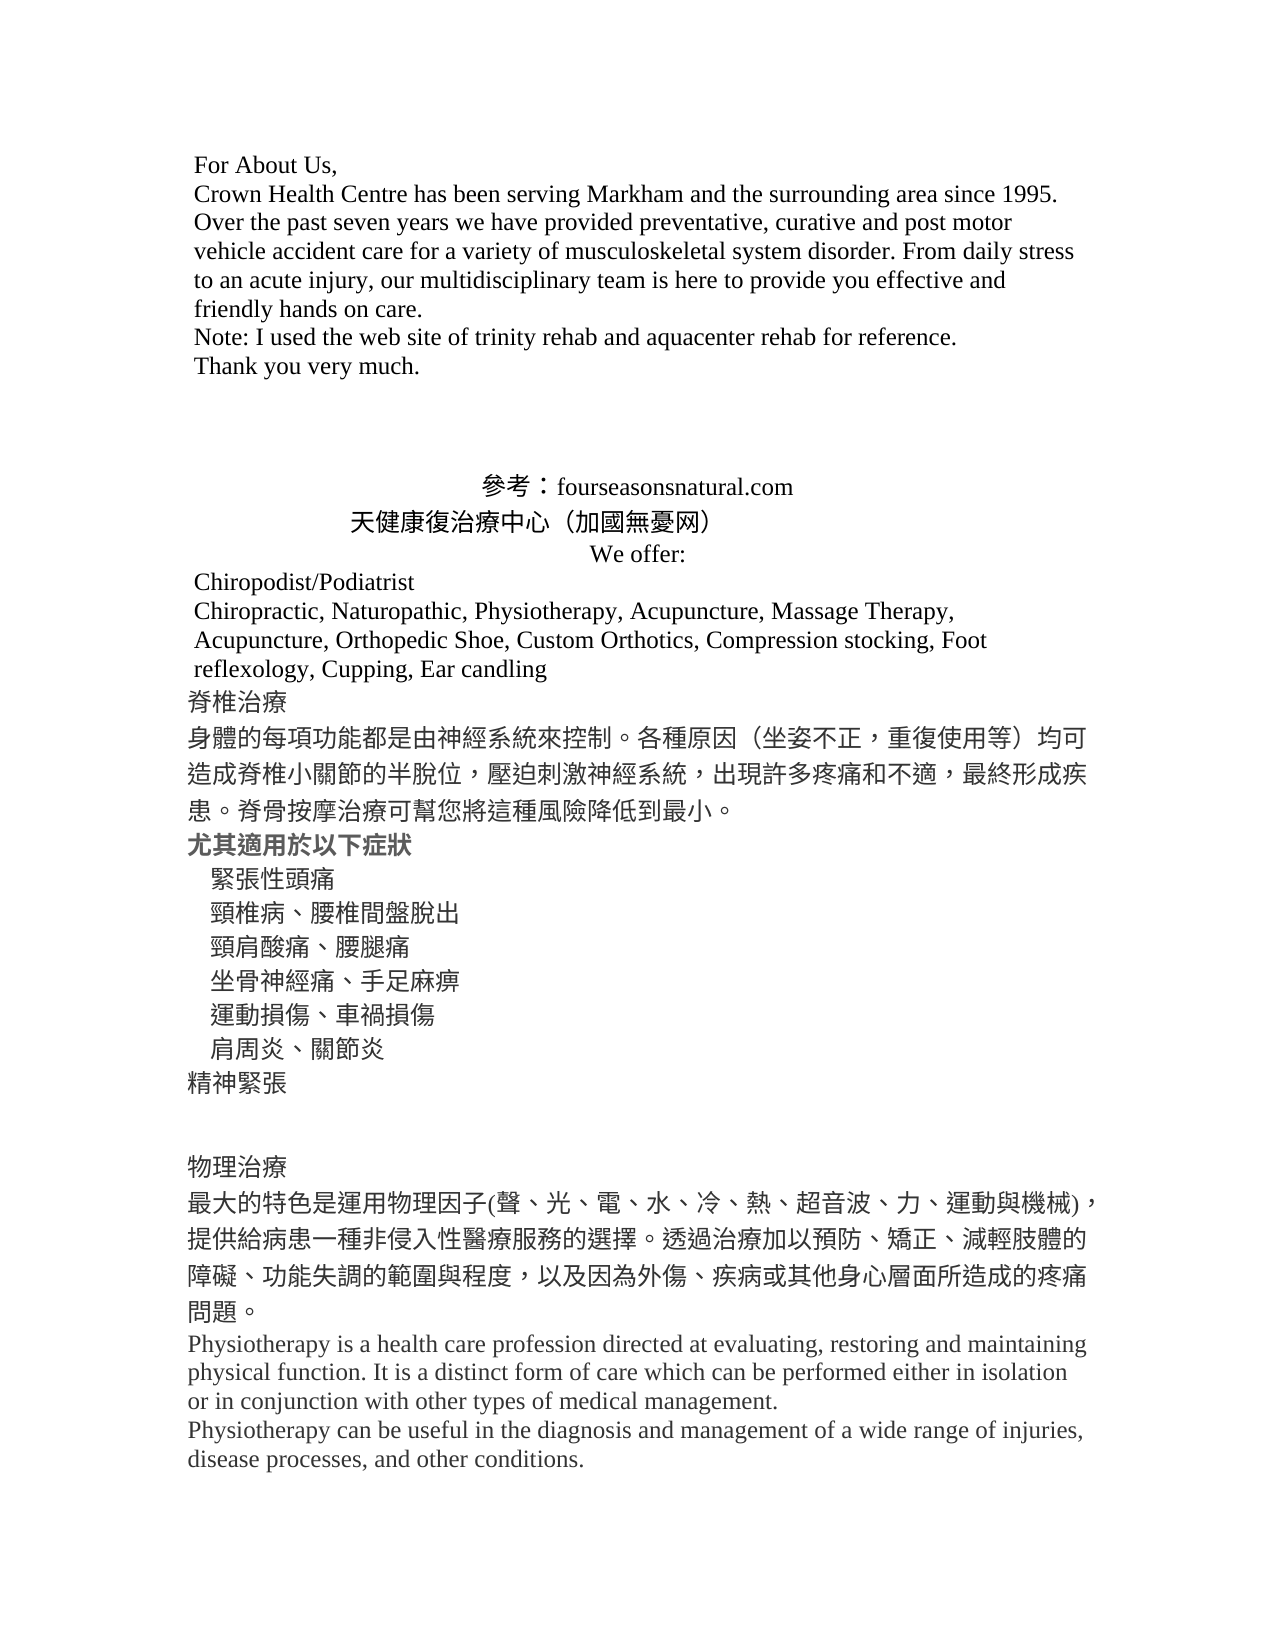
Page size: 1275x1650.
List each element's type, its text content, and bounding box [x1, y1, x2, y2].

text 最大的特色是運用物理因子(聲、光、電、水、冷、熱、超音波、力、運動與機械)，提供給病患一種非侵入性醫療服務的選擇。透過治療加以預防、矯正、減輕肢體的障礙、功能失調的範圍與程度，以及因為外傷、疾病或其他身心層面所造成的疼痛問題。 [187, 1184, 1087, 1329]
list 運動損傷、車禍損傷 [187, 998, 1087, 1032]
text 脊椎治療 [187, 682, 1087, 719]
list 肩周炎、關節炎 [187, 1032, 1087, 1066]
text 精神緊張 [187, 1066, 1087, 1100]
list 頸椎病、腰椎間盤脫出 [187, 896, 1087, 930]
text Physiotherapy is a health care profession directed at evaluating, restoring and maintaining physical function. It is a distinct form of care which can be performed either in isolation or in conjunction with other types of medical management. [187, 1329, 1087, 1415]
text For About Us, [194, 150, 1081, 179]
list 坐骨神經痛、手足麻痹 [187, 964, 1087, 998]
text Thank you very much. [194, 351, 1081, 380]
text Chiropodist/Podiatrist [194, 567, 1081, 596]
text We offer: [194, 539, 1081, 567]
text 尤其適用於以下症狀 [187, 827, 1087, 862]
text Physiotherapy can be useful in the diagnosis and management of a wide range of injuries, disease processes, and other conditions. [187, 1415, 1087, 1472]
text 物理治療 [187, 1149, 1087, 1184]
list 頸肩酸痛、腰腿痛 [187, 930, 1087, 964]
text Crown Health Centre has been serving Markham and the surrounding area since 1995. Over the past seven years we have provided preventative, curative and post motor vehicle accident care for a variety of musculoskeletal system disorder. From daily stress to an acute injury, our multidisciplinary team is here to provide you effective and friendly hands on care. [194, 179, 1081, 322]
text Note: I used the web site of trinity rehab and aquacenter rehab for reference. [194, 322, 1081, 351]
text 天健康復治療中心（加國無憂网） [187, 502, 1081, 539]
text 身體的每項功能都是由神經系統來控制。各種原因（坐姿不正，重復使用等）均可造成脊椎小關節的半脫位，壓迫刺激神經系統，出現許多疼痛和不適，最終形成疾患。脊骨按摩治療可幫您將這種風險降低到最小。 [187, 719, 1087, 827]
text 參考：fourseasonsnatural.com [194, 466, 1081, 502]
text Chiropractic, Naturopathic, Physiotherapy, Acupuncture, Massage Therapy, Acupuncture, Orthopedic Shoe, Custom Orthotics, Compression stocking, Foot reflexology, Cupping, Ear candling [194, 596, 1081, 682]
list 緊張性頭痛 [187, 862, 1087, 896]
